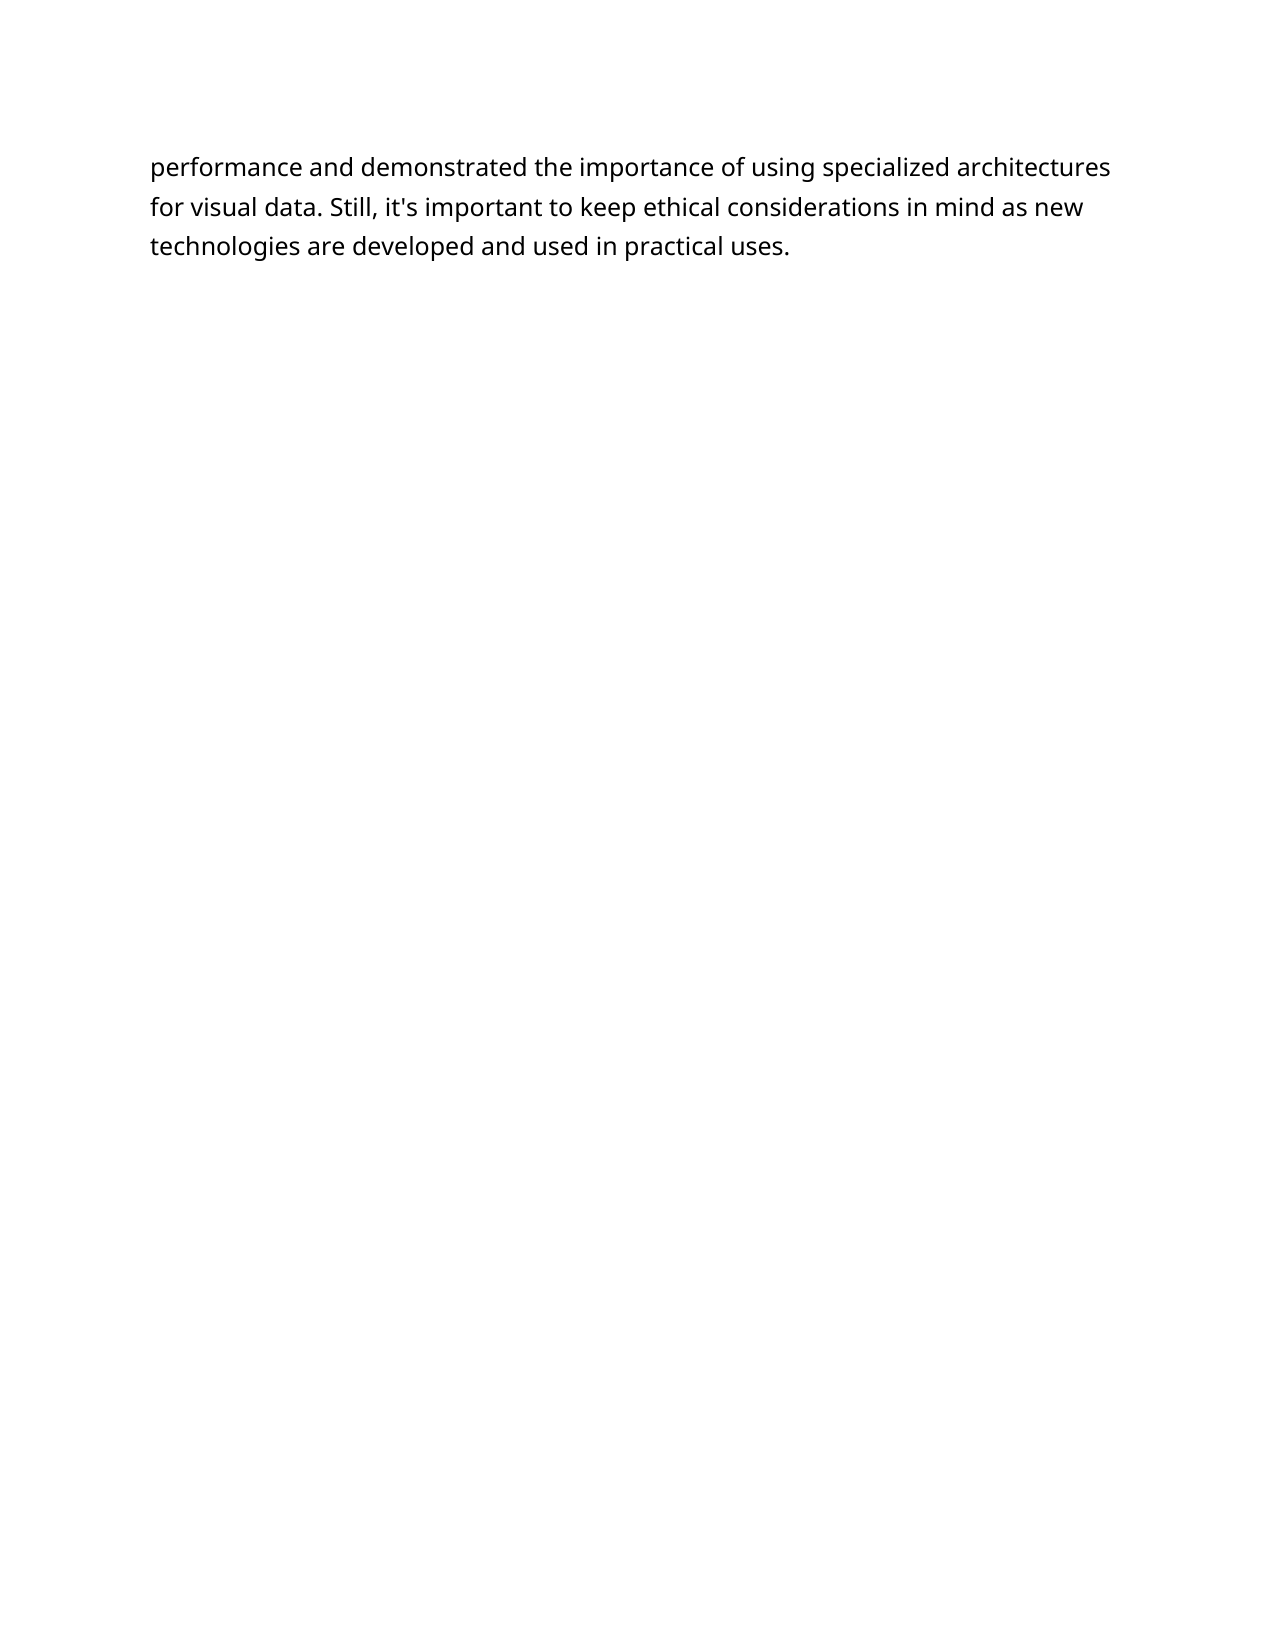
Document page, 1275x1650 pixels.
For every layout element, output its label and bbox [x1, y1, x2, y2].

text [150, 150, 1125, 263]
